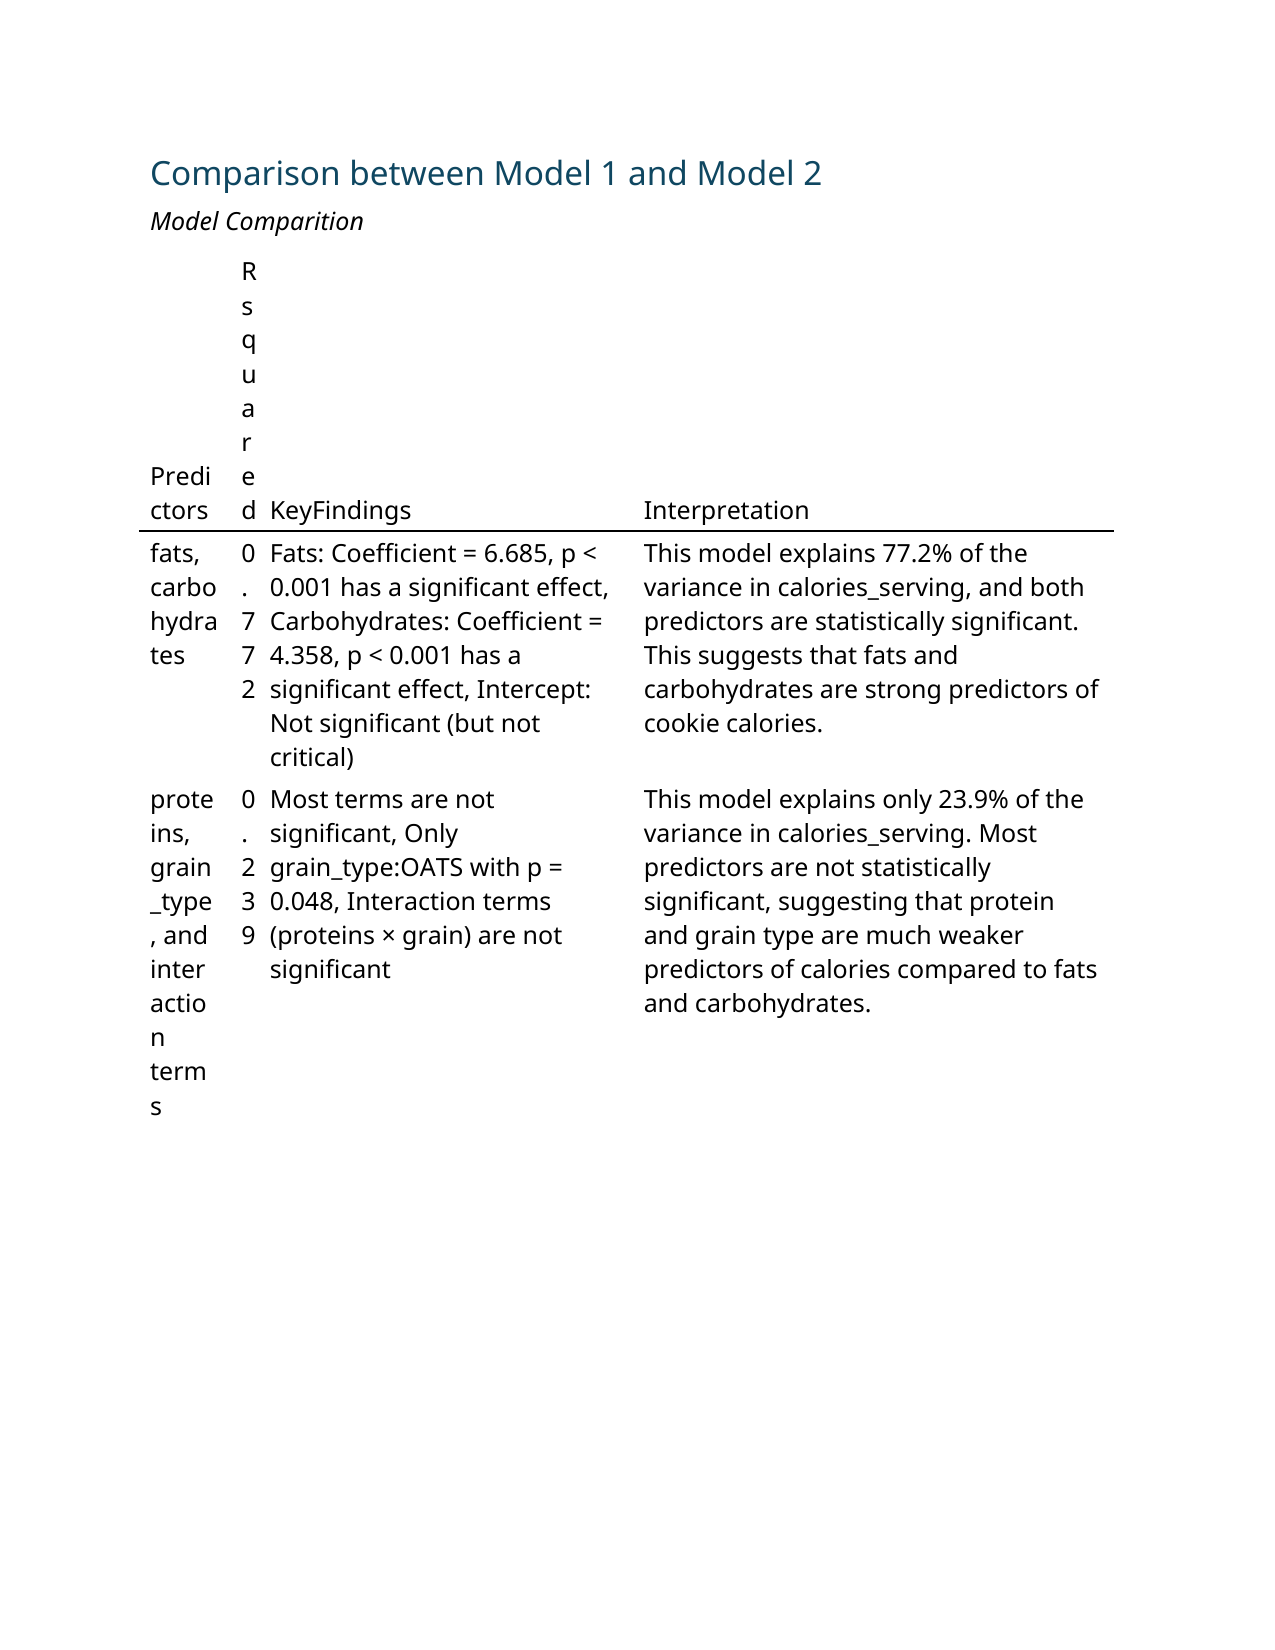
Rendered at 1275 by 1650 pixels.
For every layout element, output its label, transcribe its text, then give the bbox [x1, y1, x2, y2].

table_cell 0.772 [230, 532, 258, 778]
table_cell This model explains 77.2% of the variance in calories_serving, and both predictors are statistically significant. This suggests that fats and carbohydrates are strong predictors of cookie calories. [632, 532, 1114, 778]
table_cell Fats: Coefficient = 6.685, p < 0.001 has a significant effect, Carbohydrates: Coefficient = 4.358, p < 0.001 has a significant effect, Intercept: Not significant (but not critical) [258, 532, 632, 778]
table_cell fats, carbohydrates [139, 532, 230, 778]
table_header Predictors [139, 250, 230, 530]
subtitle Comparison between Model 1 and Model 2 [150, 150, 1125, 195]
table_cell 0.239 [230, 778, 258, 1126]
table_cell proteins, grain_type, and interaction terms [139, 778, 230, 1126]
table_cell Most terms are not significant, Only grain_type:OATS with p = 0.048, Interaction terms (proteins × grain) are not significant [258, 778, 632, 1126]
table_header KeyFindings [258, 250, 632, 530]
table_header Rsquared [230, 250, 258, 530]
text Model Comparition [150, 204, 1125, 238]
table_cell This model explains only 23.9% of the variance in calories_serving. Most predictors are not statistically significant, suggesting that protein and grain type are much weaker predictors of calories compared to fats and carbohydrates. [632, 778, 1114, 1126]
table_header Interpretation [632, 250, 1114, 530]
